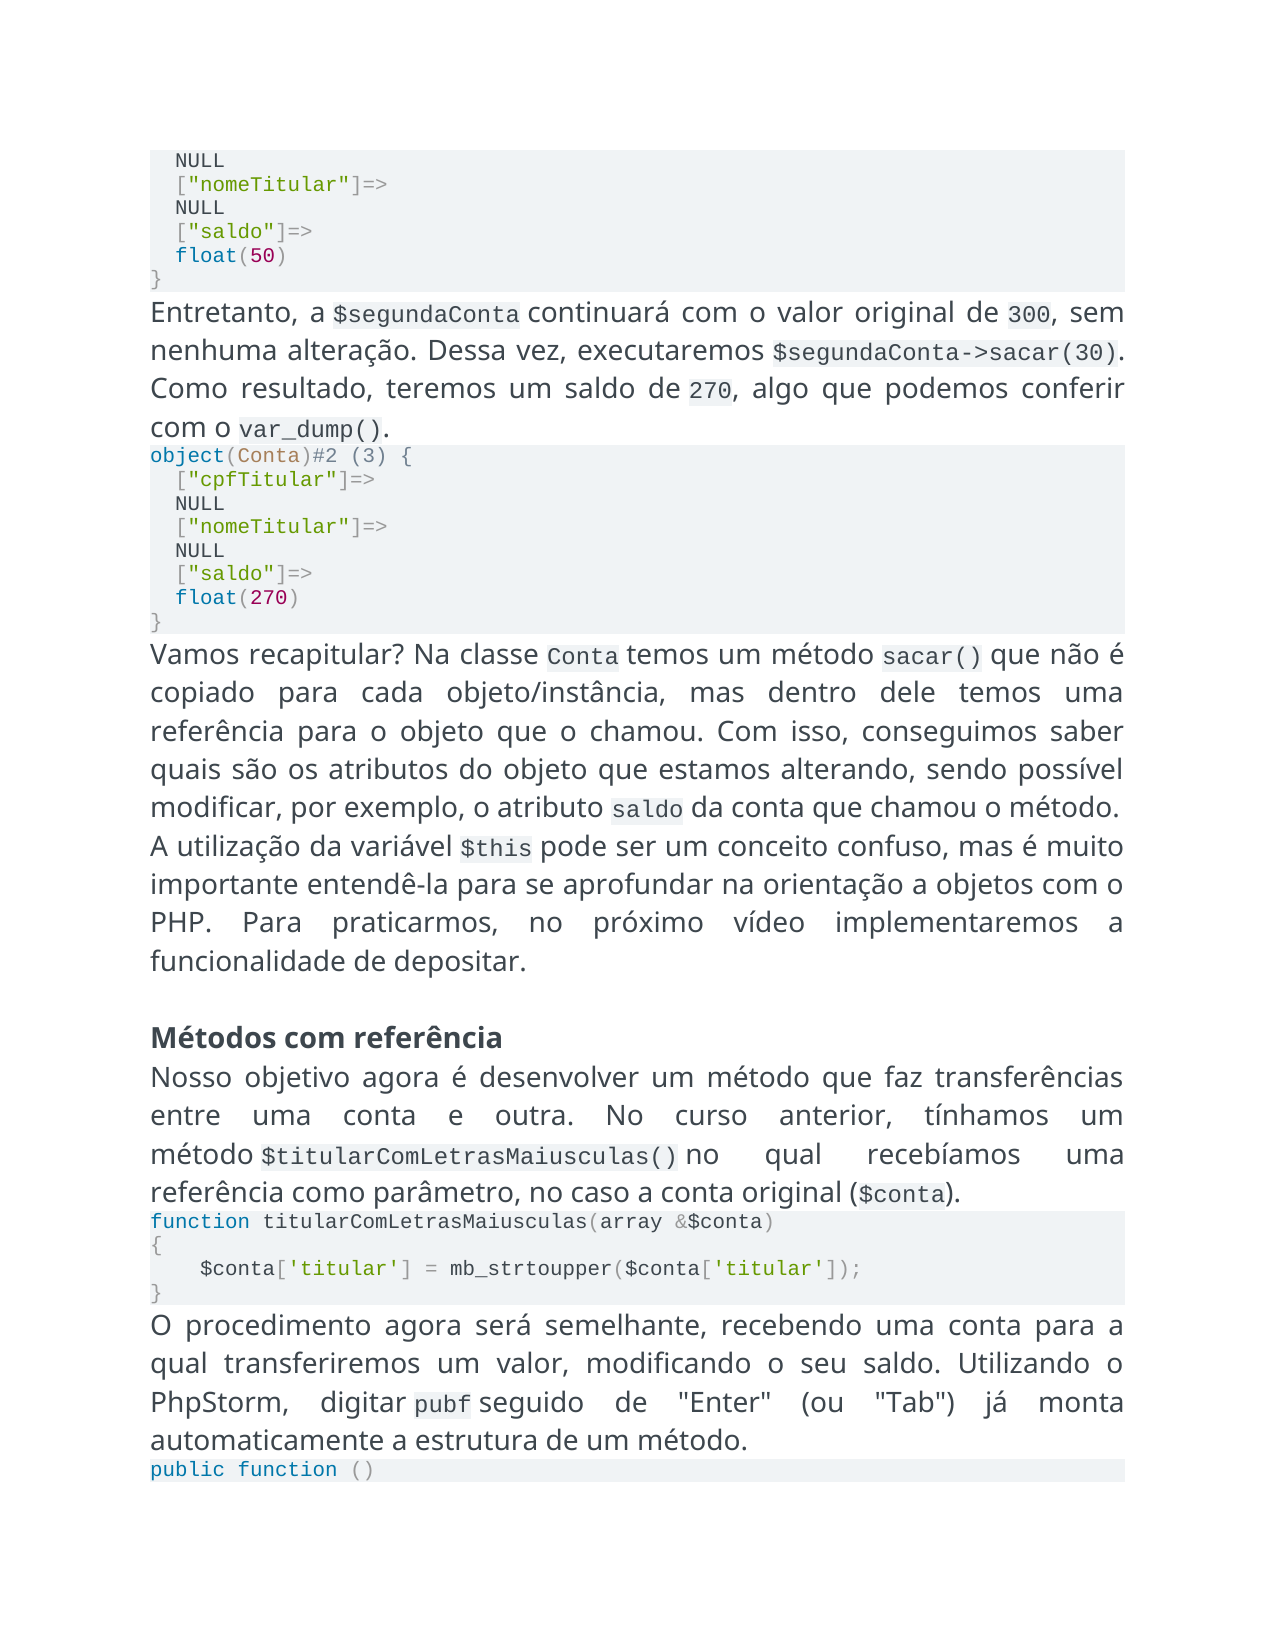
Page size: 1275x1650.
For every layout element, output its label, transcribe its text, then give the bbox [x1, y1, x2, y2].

text Entretanto, a $segundaConta continuará com o valor original de 300, sem nenhuma alteração. Dessa vez, executaremos $segundaConta->sacar(30). Como resultado, teremos um saldo de 270, algo que podemos conferir com o var_dump(). [150, 292, 1125, 445]
text A utilização da variável $this pode ser um conceito confuso, mas é muito importante entendê-la para se aprofundar na orientação a objetos com o PHP. Para praticarmos, no próximo vídeo implementaremos a funcionalidade de depositar. [150, 826, 1125, 979]
text NULL [150, 492, 1125, 516]
text float(270) [150, 587, 1125, 611]
text } [150, 1282, 1125, 1305]
text } [150, 611, 1125, 634]
text ["saldo"]=> [150, 221, 1125, 244]
text O procedimento agora será semelhante, recebendo uma conta para a qual transferiremos um valor, modificando o seu saldo. Utilizando o PhpStorm, digitar pubf seguido de "Enter" (ou "Tab") já monta automaticamente a estrutura de um método. [150, 1305, 1125, 1459]
text $conta['titular'] = mb_strtoupper($conta['titular']); [150, 1258, 1125, 1282]
text NULL [150, 197, 1125, 221]
text NULL [150, 150, 1125, 174]
text public function () [150, 1459, 1125, 1482]
text { [150, 1234, 1125, 1258]
text float(50) [150, 244, 1125, 268]
text ["cpfTitular"]=> [150, 469, 1125, 492]
text object(Conta)#2 (3) { [150, 445, 1125, 469]
text Nosso objetivo agora é desenvolver um método que faz transferências entre uma conta e outra. No curso anterior, tínhamos um método $titularComLetrasMaiusculas() no qual recebíamos uma referência como parâmetro, no caso a conta original ($conta). [150, 1057, 1125, 1211]
text ["nomeTitular"]=> [150, 516, 1125, 540]
text function titularComLetrasMaiusculas(array &$conta) [150, 1211, 1125, 1234]
text ["nomeTitular"]=> [150, 174, 1125, 197]
text ["saldo"]=> [150, 563, 1125, 587]
text Métodos com referência [150, 1018, 1125, 1057]
text } [150, 268, 1125, 292]
text Vamos recapitular? Na classe Conta temos um método sacar() que não é copiado para cada objeto/instância, mas dentro dele temos uma referência para o objeto que o chamou. Com isso, conseguimos saber quais são os atributos do objeto que estamos alterando, sendo possível modificar, por exemplo, o atributo saldo da conta que chamou o método. [150, 634, 1125, 826]
text NULL [150, 540, 1125, 563]
